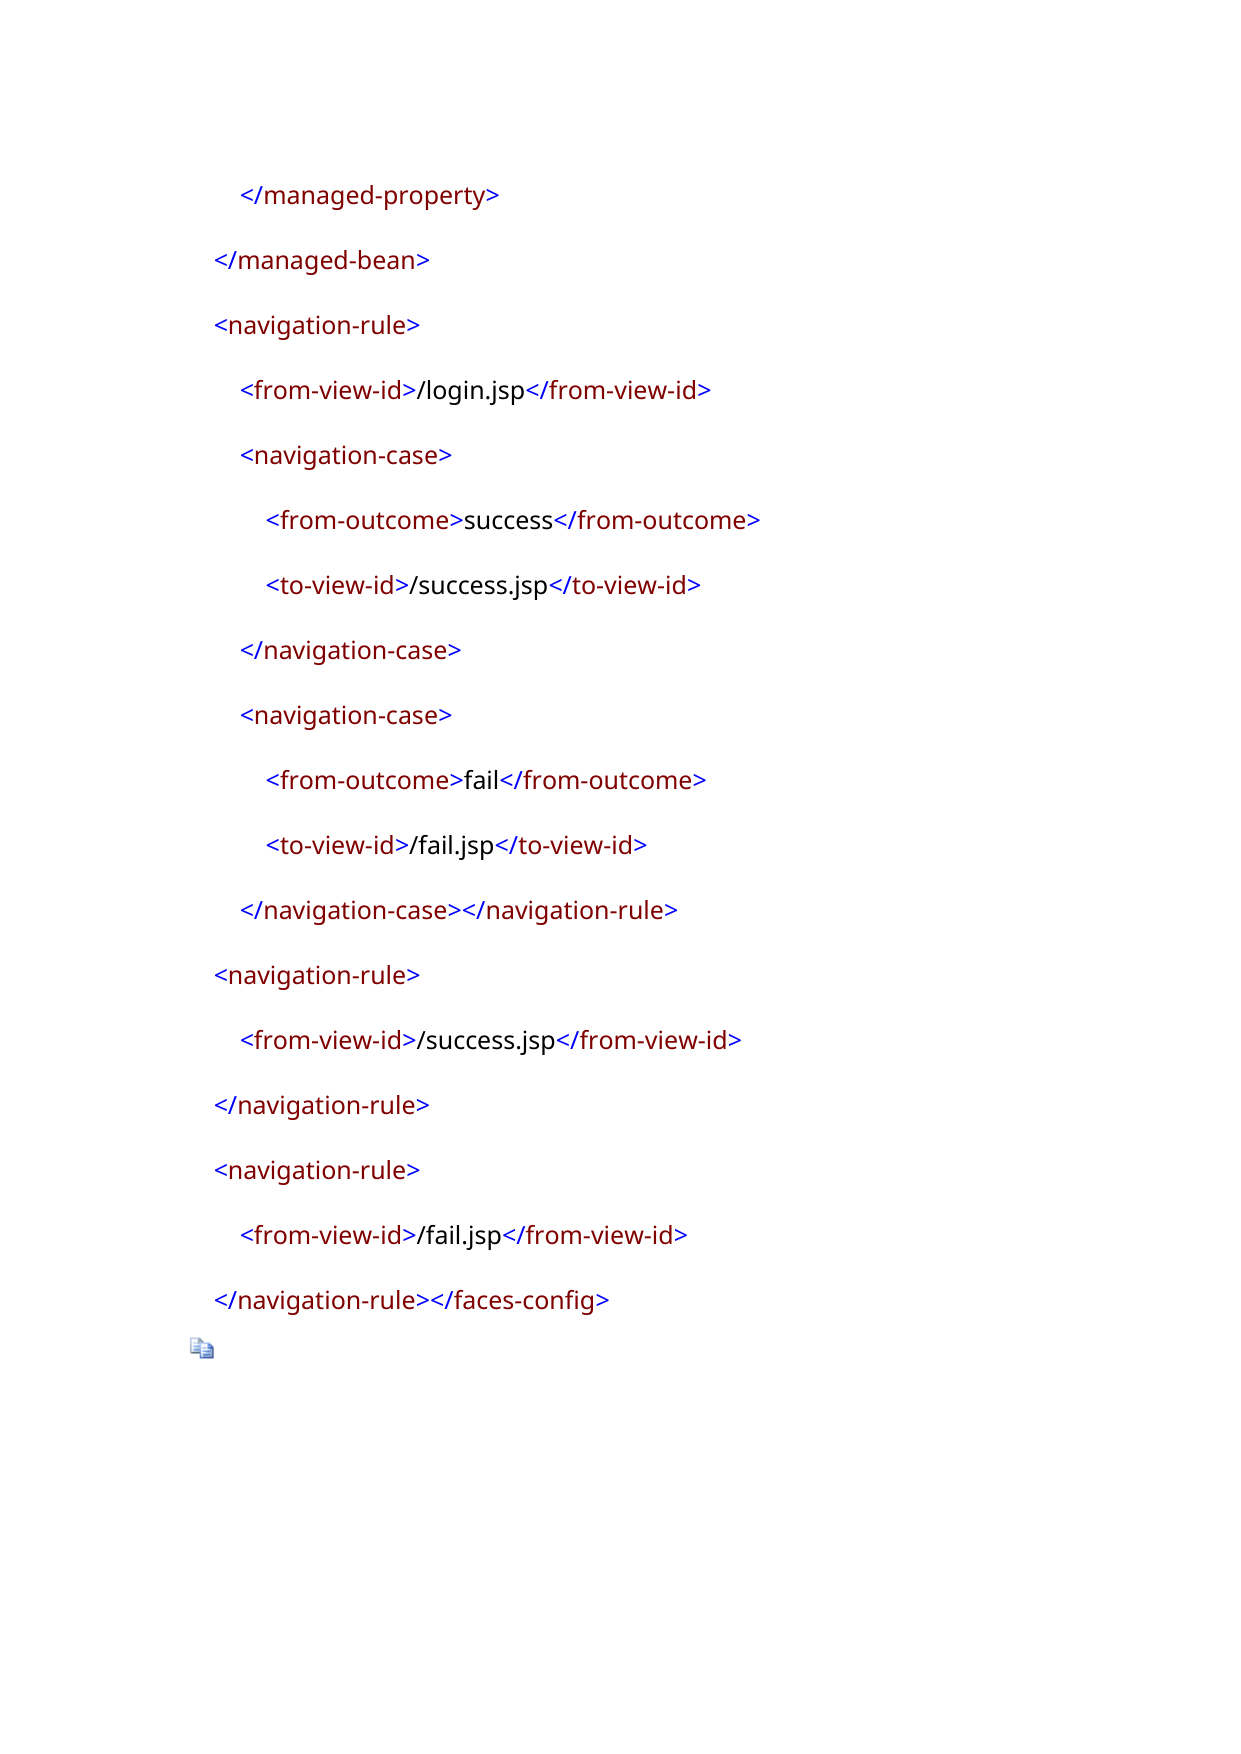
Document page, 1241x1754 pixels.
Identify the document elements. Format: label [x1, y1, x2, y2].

picture [187, 1332, 219, 1364]
text [187, 162, 1053, 1332]
